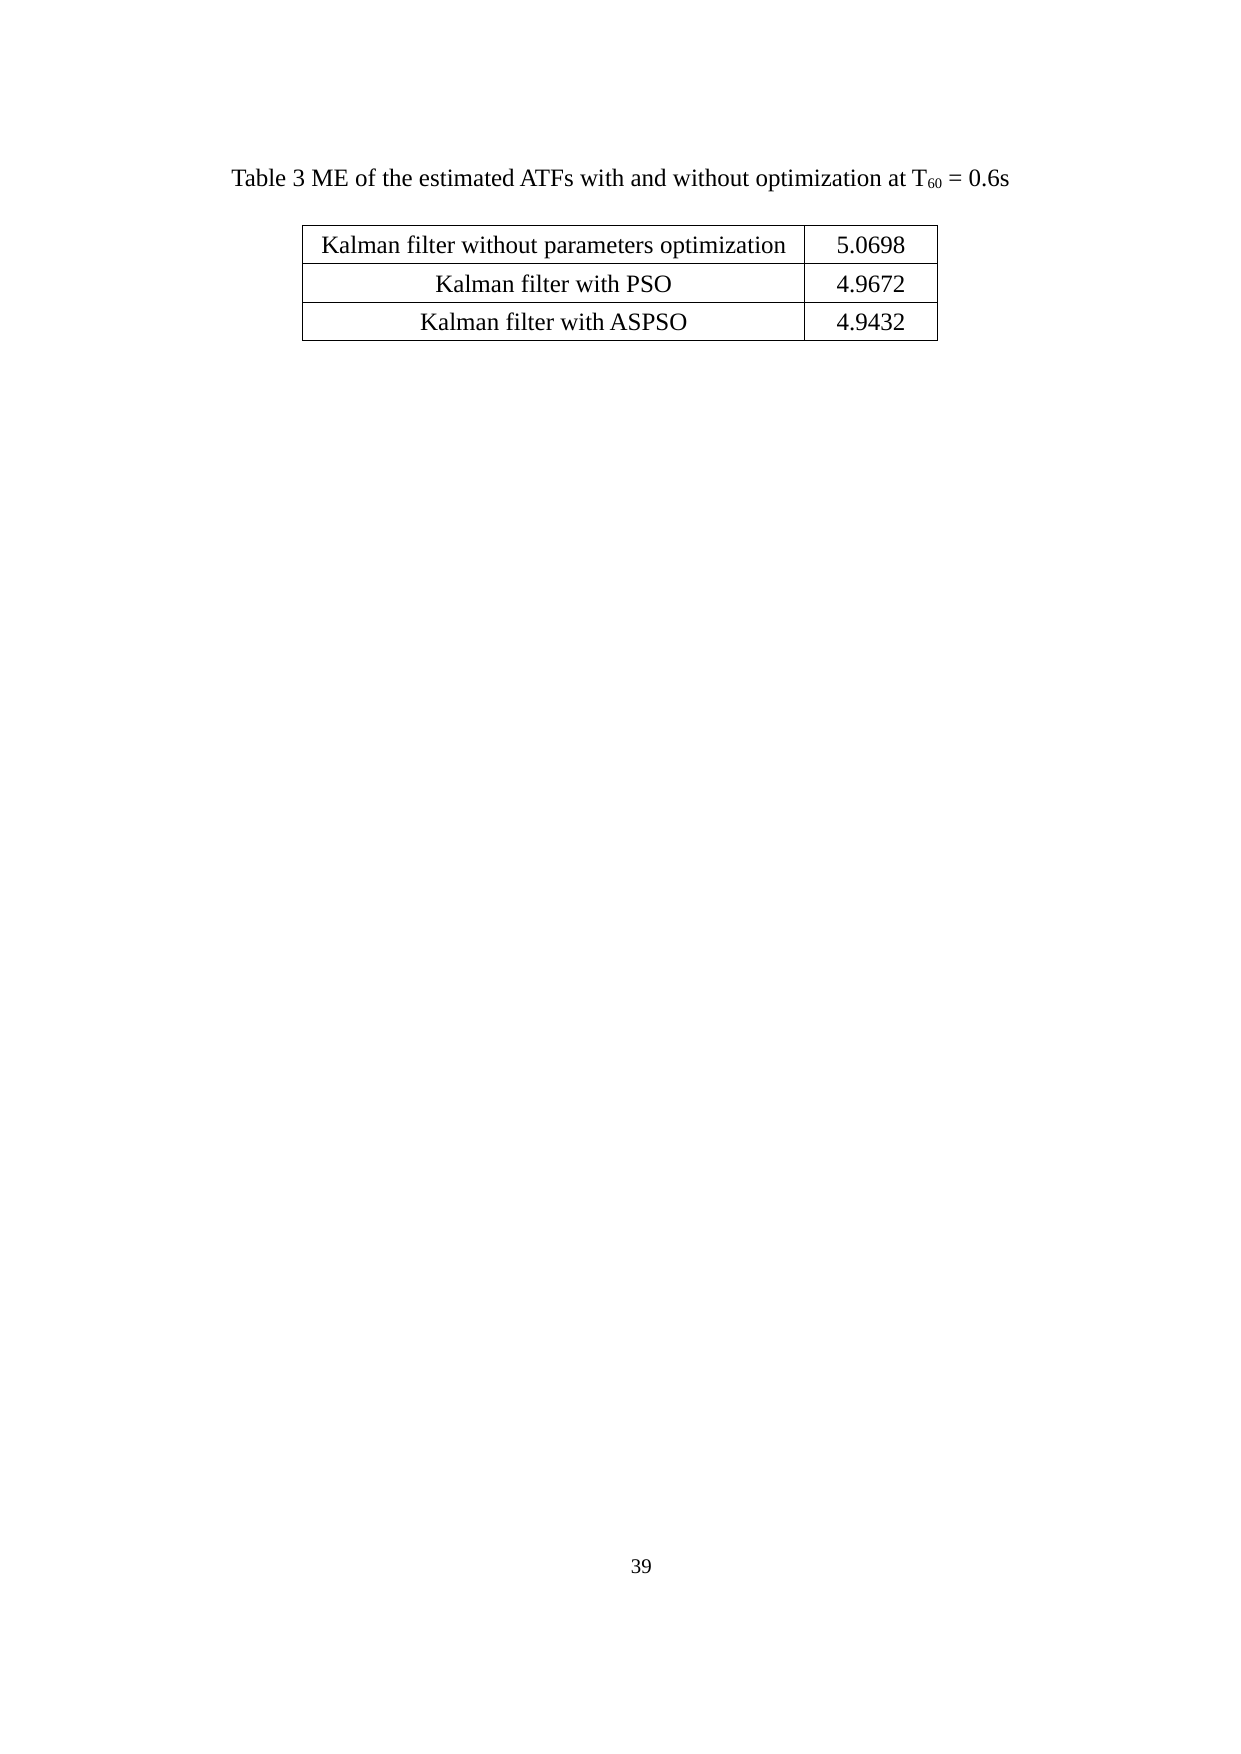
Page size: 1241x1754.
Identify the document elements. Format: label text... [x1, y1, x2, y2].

table_cell Kalman filter with ASPSO [303, 303, 804, 340]
table_cell Kalman filter with PSO [303, 264, 804, 302]
table_cell 4.9432 [805, 303, 937, 340]
table_cell 4.9672 [805, 264, 937, 302]
table_header Kalman filter without parameters optimization [303, 226, 804, 263]
table_header 5.0698 [805, 226, 937, 263]
